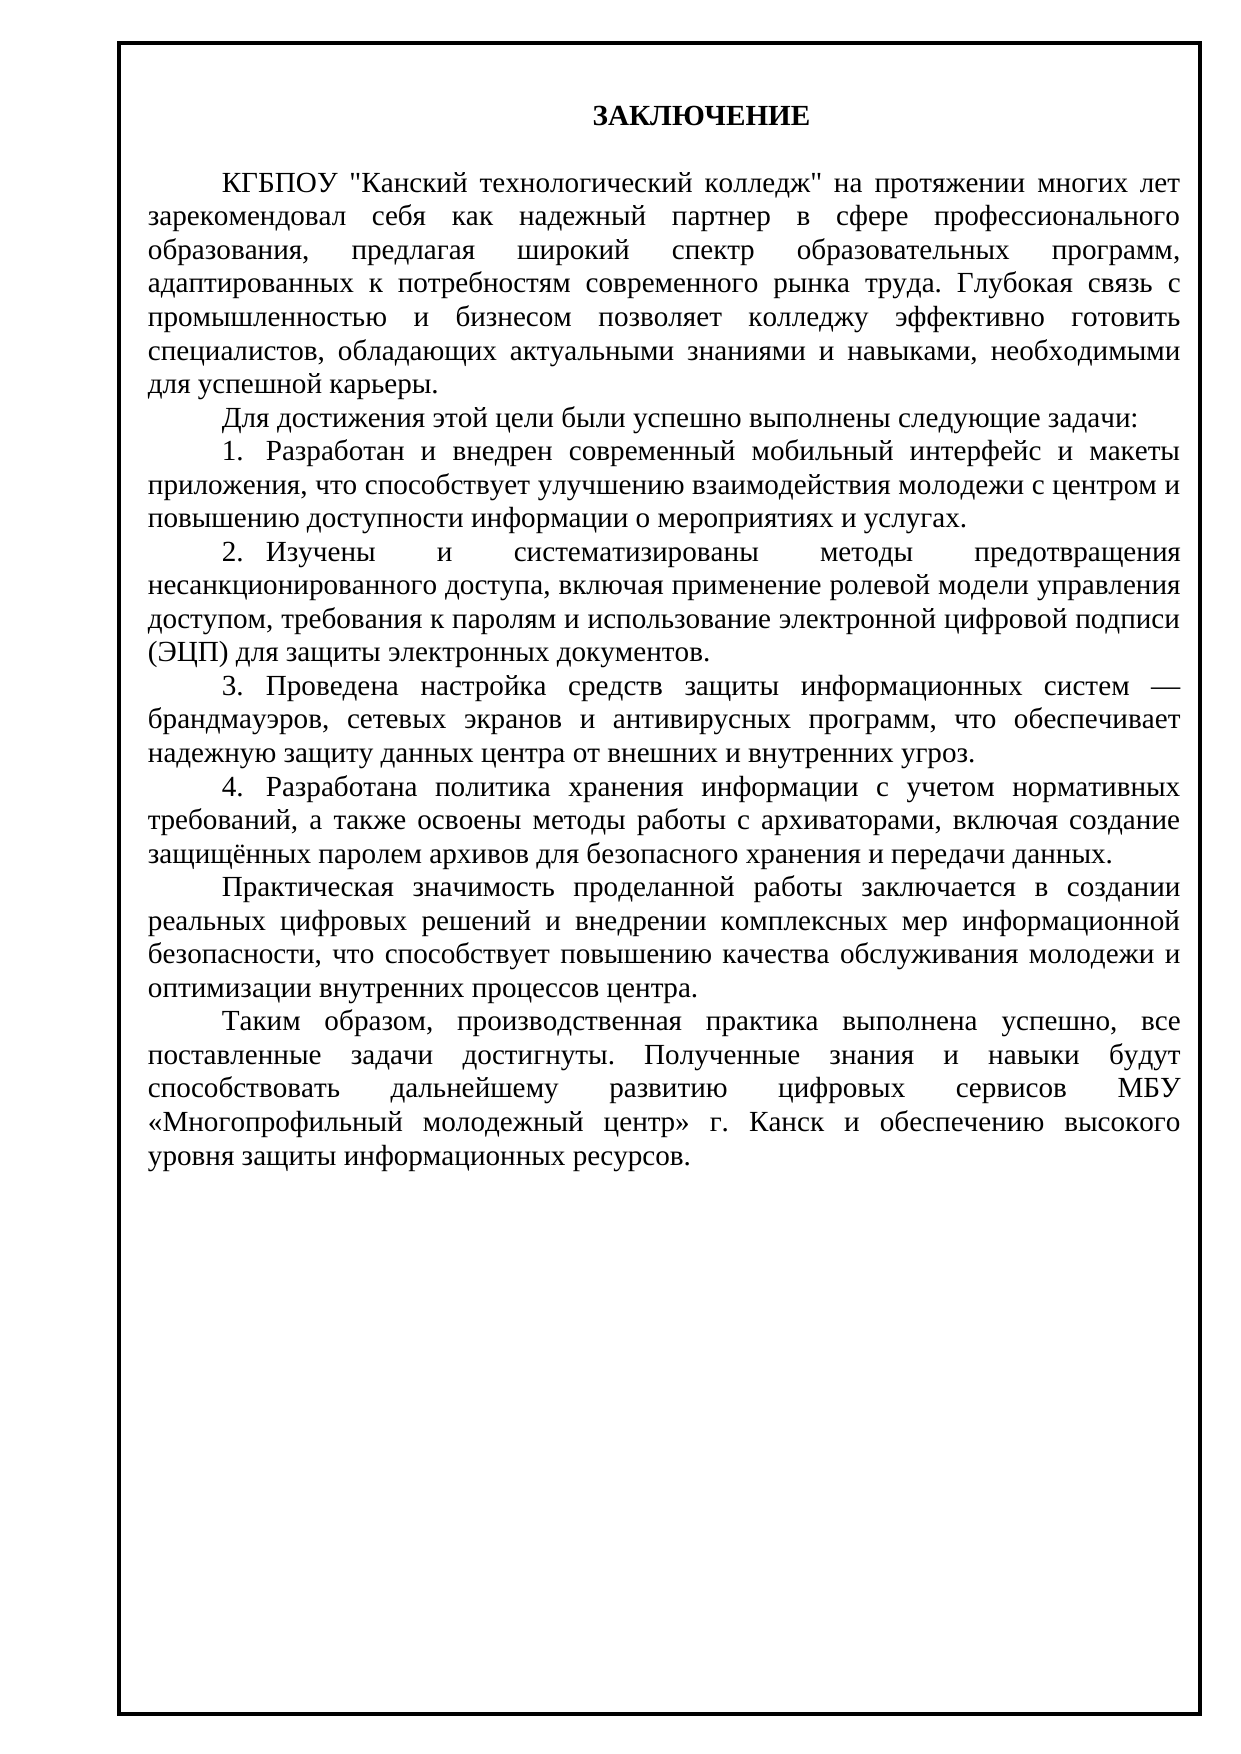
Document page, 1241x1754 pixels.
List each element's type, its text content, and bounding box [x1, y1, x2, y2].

list Разработан и внедрен современный мобильный интерфейс и макеты приложения, что способствует улучшению взаимодействия молодежи с центром и повышению доступности информации о мероприятиях и услугах. [148, 433, 1181, 534]
text Таким образом, производственная практика выполнена успешно, все поставленные задачи достигнуты. Полученные знания и навыки будут способствовать дальнейшему развитию цифровых сервисов МБУ «Многопрофильный молодежный центр» г. Канск и обеспечению высокого уровня защиты информационных ресурсов. [148, 1003, 1181, 1171]
text КГБПОУ "Канский технологический колледж" на протяжении многих лет зарекомендовал себя как надежный партнер в сфере профессионального образования, предлагая широкий спектр образовательных программ, адаптированных к потребностям современного рынка труда. Глубокая связь с промышленностью и бизнесом позволяет колледжу эффективно готовить специалистов, обладающих актуальными знаниями и навыками, необходимыми для успешной карьеры. [148, 165, 1181, 400]
text ЗАКЛЮЧЕНИЕ [148, 98, 1181, 131]
list Разработана политика хранения информации с учетом нормативных требований, а также освоены методы работы с архиваторами, включая создание защищённых паролем архивов для безопасного хранения и передачи данных. [148, 769, 1181, 869]
list Проведена настройка средств защиты информационных систем — брандмауэров, сетевых экранов и антивирусных программ, что обеспечивает надежную защиту данных центра от внешних и внутренних угроз. [148, 668, 1181, 769]
text Практическая значимость проделанной работы заключается в создании реальных цифровых решений и внедрении комплексных мер информационной безопасности, что способствует повышению качества обслуживания молодежи и оптимизации внутренних процессов центра. [148, 869, 1181, 1003]
text Для достижения этой цели были успешно выполнены следующие задачи: [148, 400, 1181, 433]
list Изучены и систематизированы методы предотвращения несанкционированного доступа, включая применение ролевой модели управления доступом, требования к паролям и использование электронной цифровой подписи (ЭЦП) для защиты электронных документов. [148, 534, 1181, 668]
